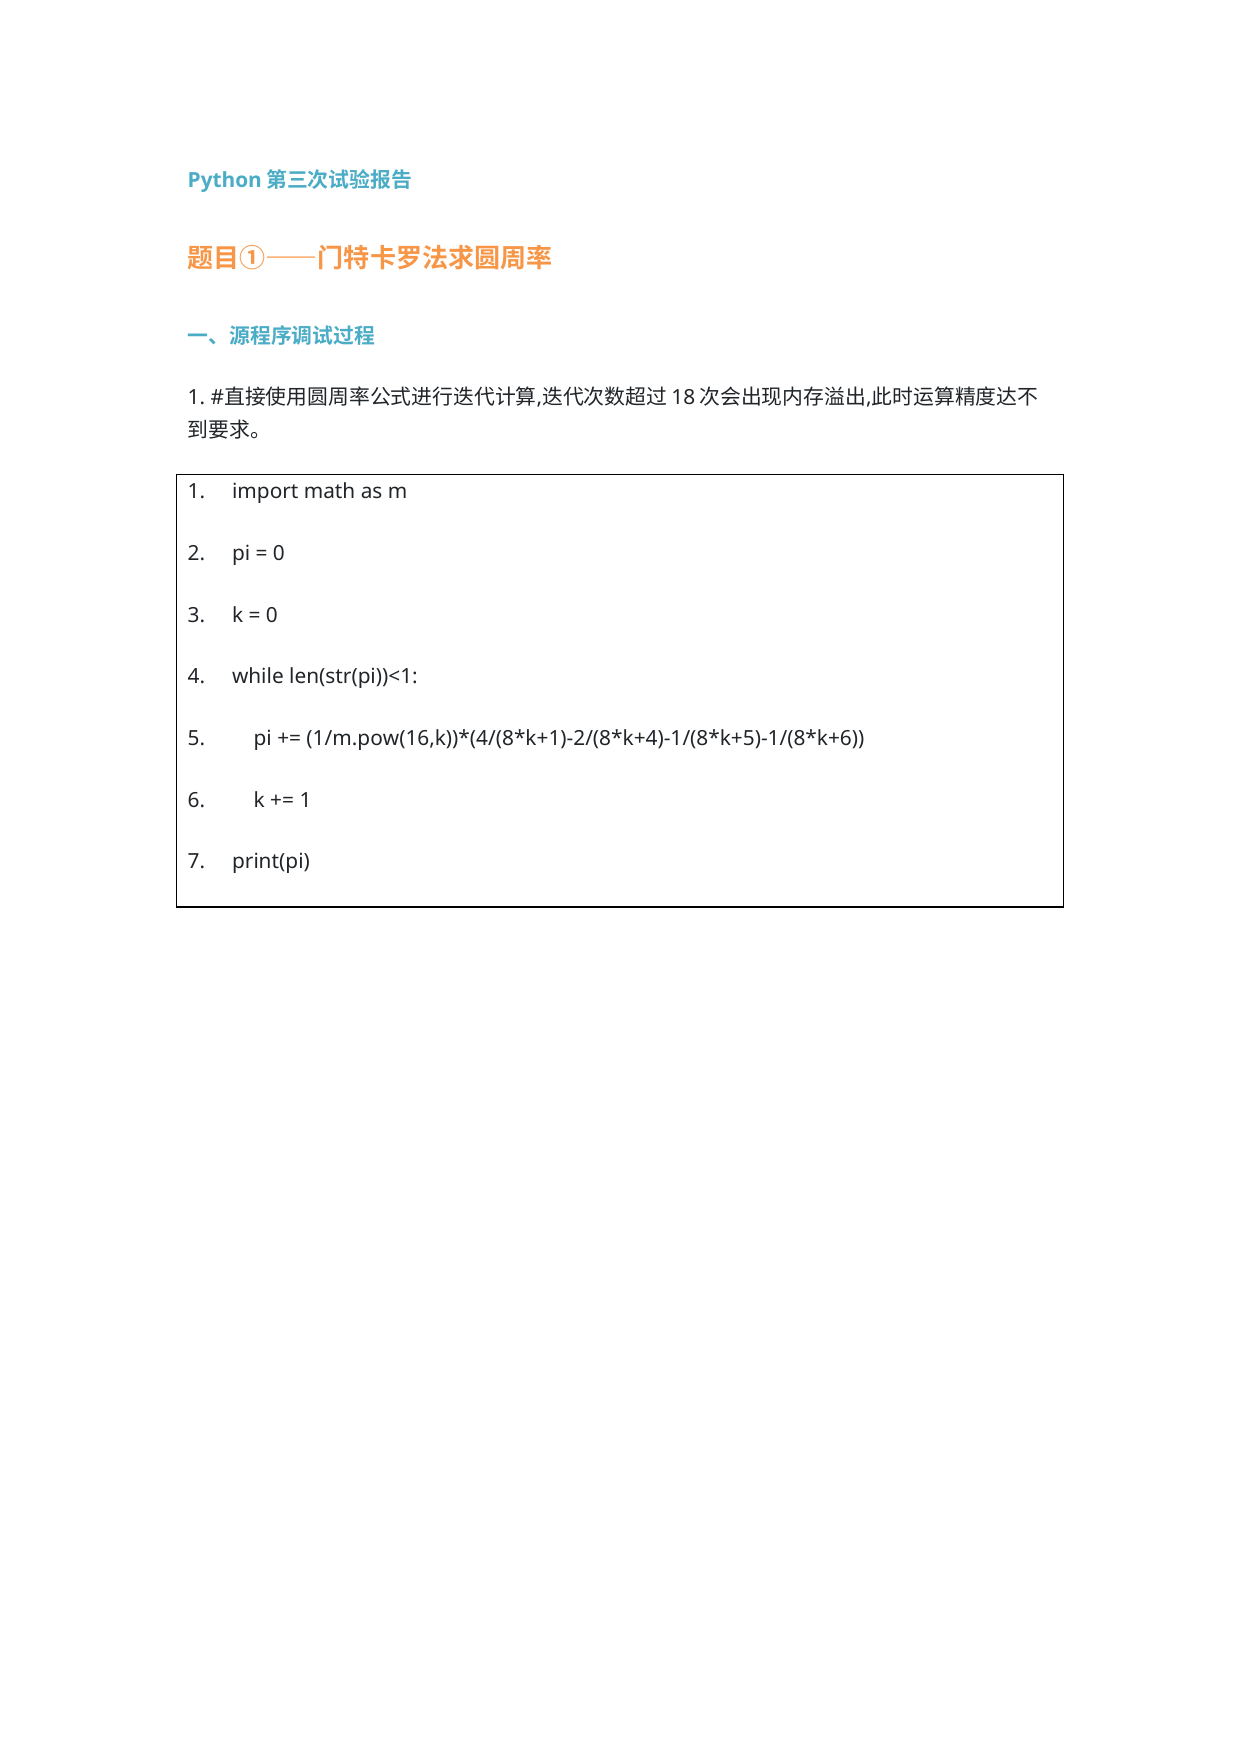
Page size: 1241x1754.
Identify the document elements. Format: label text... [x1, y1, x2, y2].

table_header import math as m pi = 0 k = 0 while len(str(pi))<1: pi += (1/m.pow(16,k))*(4/(8*k+1)-2/(8*k+4)-1/(8*k+5)-1/(8*k+6)) k += 1 print(pi) [177, 475, 1063, 906]
list 一、源程序调试过程 [187, 318, 1053, 350]
text 题目①——门特卡罗法求圆周率 [187, 224, 1053, 289]
text Python第三次试验报告 [187, 162, 1053, 194]
list 1. #直接使用圆周率公式进行迭代计算,迭代次数超过18次会出现内存溢出,此时运算精度达不到要求。 [187, 379, 1053, 444]
